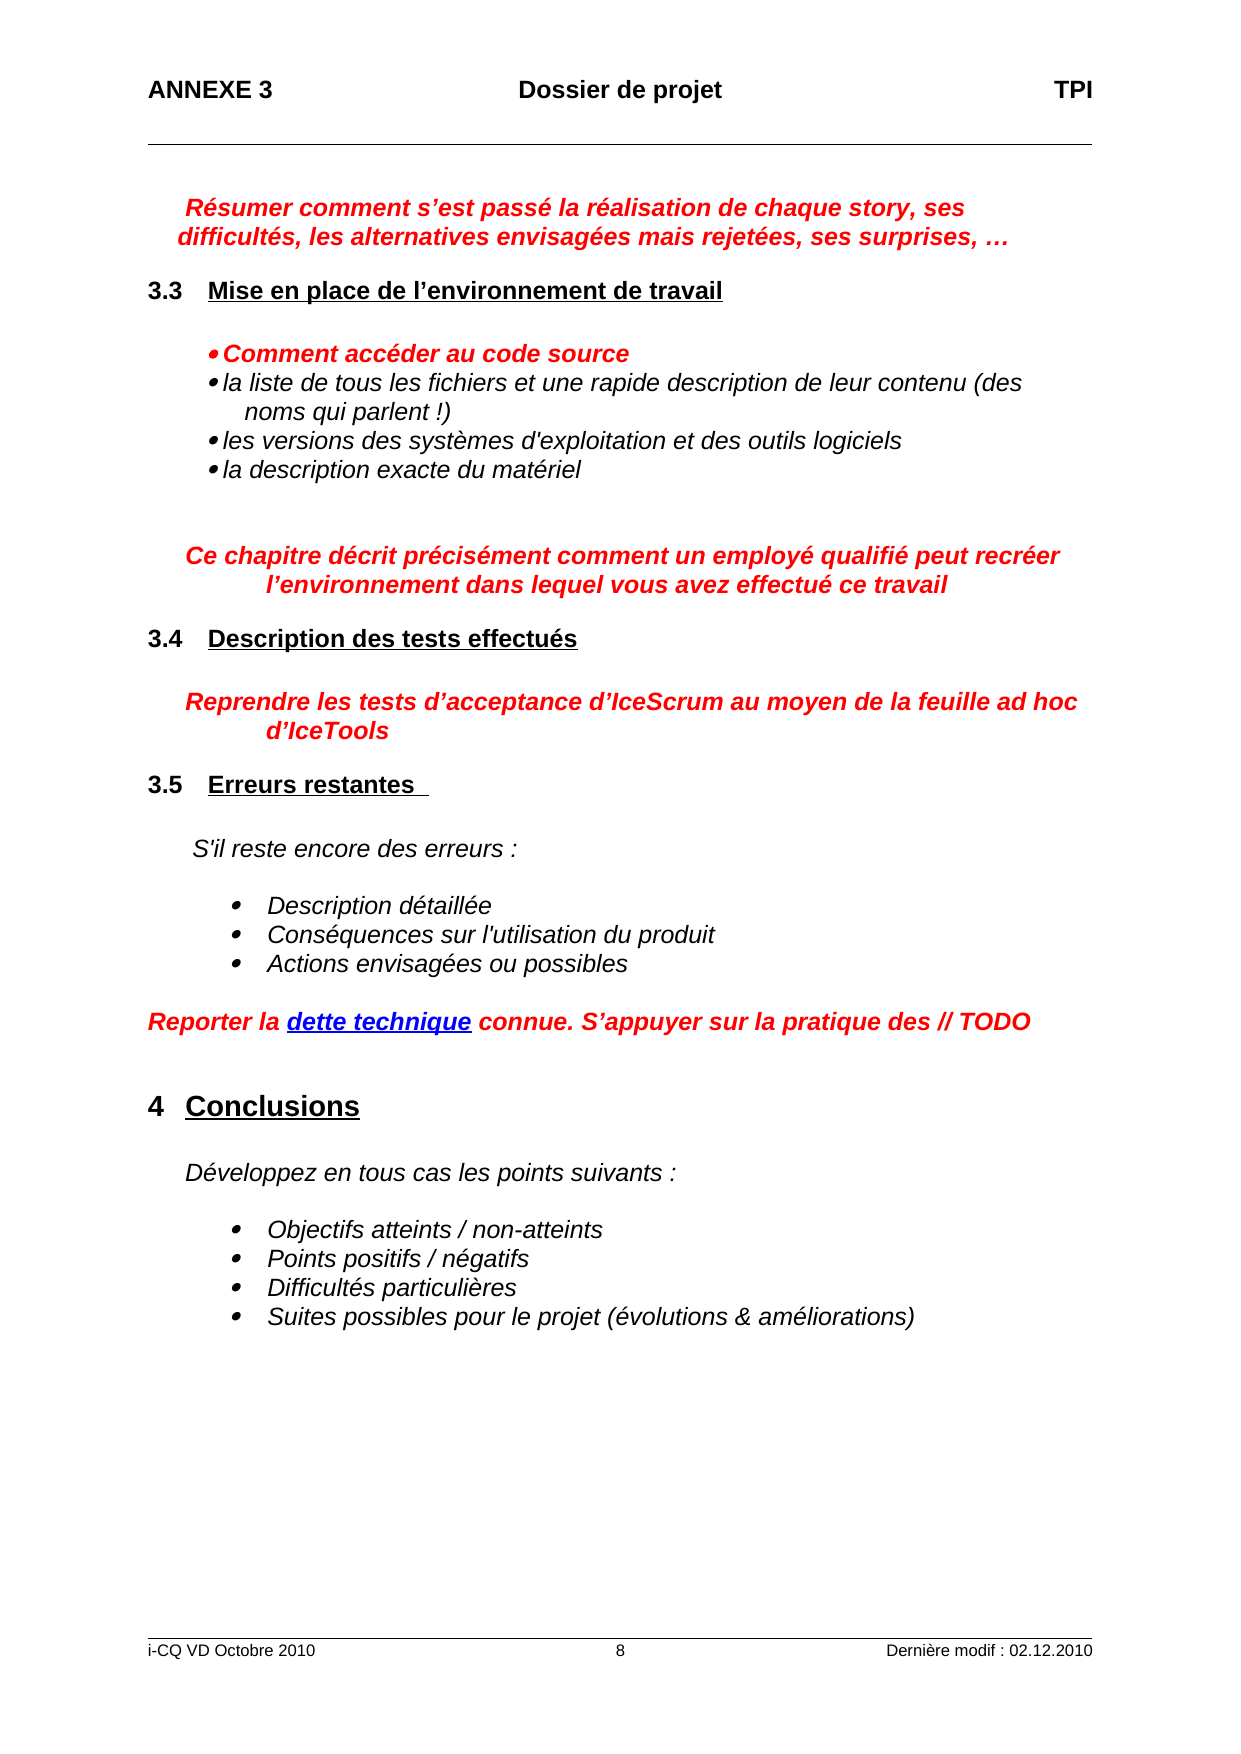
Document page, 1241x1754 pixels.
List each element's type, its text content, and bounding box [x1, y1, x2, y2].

list la liste de tous les fichiers et une rapide description de leur contenu (des noms qui parlent !) [207, 368, 1092, 426]
subtitle Mise en place de l’environnement de travail [148, 276, 1092, 304]
list Comment accéder au code source [207, 339, 1092, 368]
list Difficultés particulières [229, 1273, 1092, 1302]
list la description exacte du matériel [207, 455, 1092, 484]
subtitle Erreurs restantes [148, 770, 1092, 799]
text S'il reste encore des erreurs : [192, 834, 1092, 862]
subtitle Description des tests effectués [148, 624, 1092, 652]
subtitle Conclusions [148, 1089, 1092, 1122]
text Reporter la dette technique connue. S’appuyer sur la pratique des // TODO [148, 1006, 1092, 1035]
text Résumer comment s’est passé la réalisation de chaque story, ses difficultés, les alternatives envisagées mais rejetées, ses surprises, … [177, 193, 1092, 251]
list Objectifs atteints / non-atteints [229, 1215, 1092, 1244]
text Ce chapitre décrit précisément comment un employé qualifié peut recréer l’environnement dans lequel vous avez effectué ce travail [185, 541, 1092, 599]
text Reprendre les tests d’acceptance d’IceScrum au moyen de la feuille ad hoc d’IceTools [185, 687, 1092, 745]
list Points positifs / négatifs [229, 1244, 1092, 1273]
list les versions des systèmes d'exploitation et des outils logiciels [207, 426, 1092, 455]
list Description détaillée [229, 891, 1092, 920]
list Conséquences sur l'utilisation du produit [229, 920, 1092, 949]
list Actions envisagées ou possibles [229, 949, 1092, 978]
list Suites possibles pour le projet (évolutions & améliorations) [229, 1302, 1092, 1330]
list Développez en tous cas les points suivants : [185, 1157, 1092, 1186]
